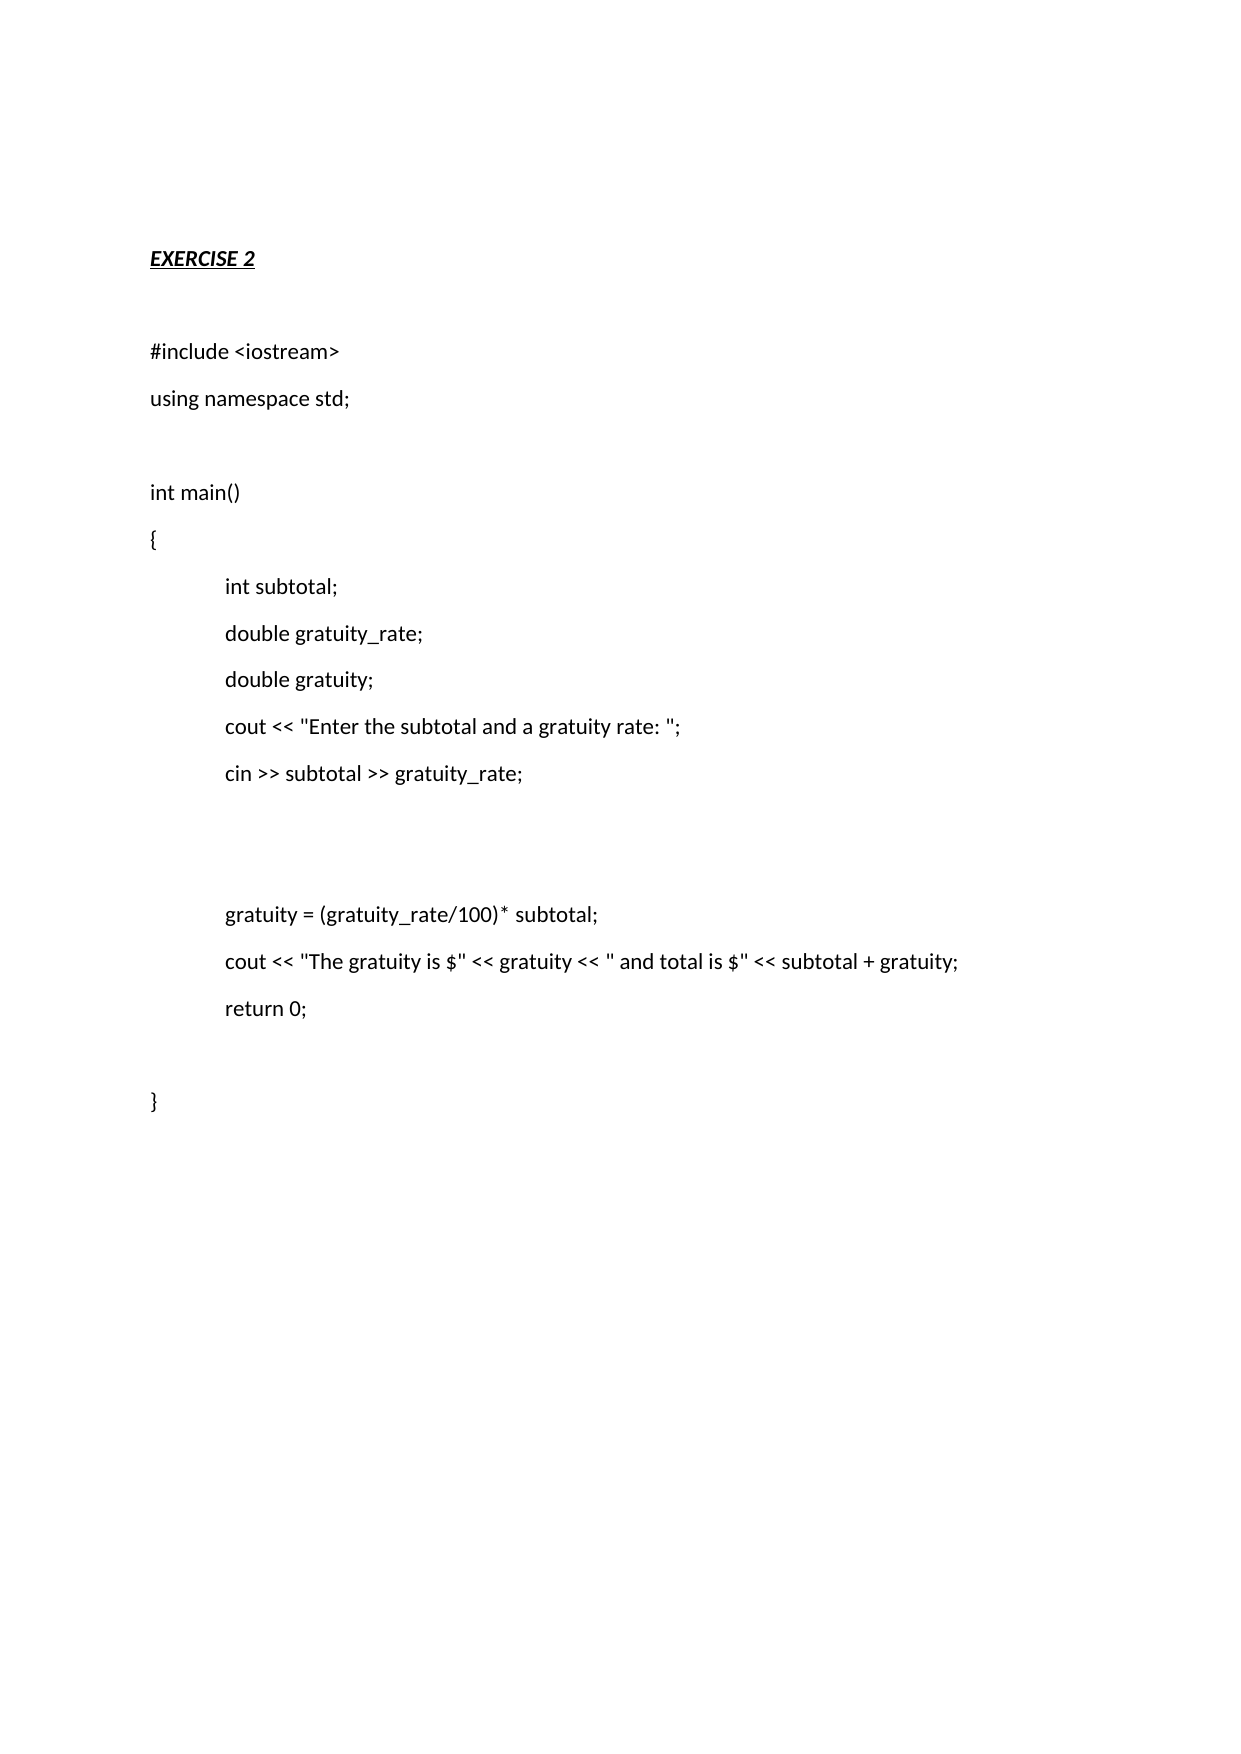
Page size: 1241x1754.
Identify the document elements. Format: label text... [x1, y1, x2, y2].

text cout << "Enter the subtotal and a gratuity rate: "; [150, 712, 1090, 741]
text #include <iostream> [150, 337, 1090, 366]
text EXERCISE 2 [150, 244, 1090, 272]
text double gratuity; [150, 666, 1090, 694]
text using namespace std; [150, 384, 1090, 412]
text } [150, 1087, 1090, 1116]
text { [150, 525, 1090, 553]
text gratuity = (gratuity_rate/100)* subtotal; [150, 900, 1090, 928]
text int main() [150, 478, 1090, 506]
text int subtotal; [150, 572, 1090, 600]
text cin >> subtotal >> gratuity_rate; [150, 759, 1090, 787]
text return 0; [150, 994, 1090, 1022]
text cout << "The gratuity is $" << gratuity << " and total is $" << subtotal + gratuity; [150, 947, 1090, 975]
text double gratuity_rate; [150, 619, 1090, 647]
